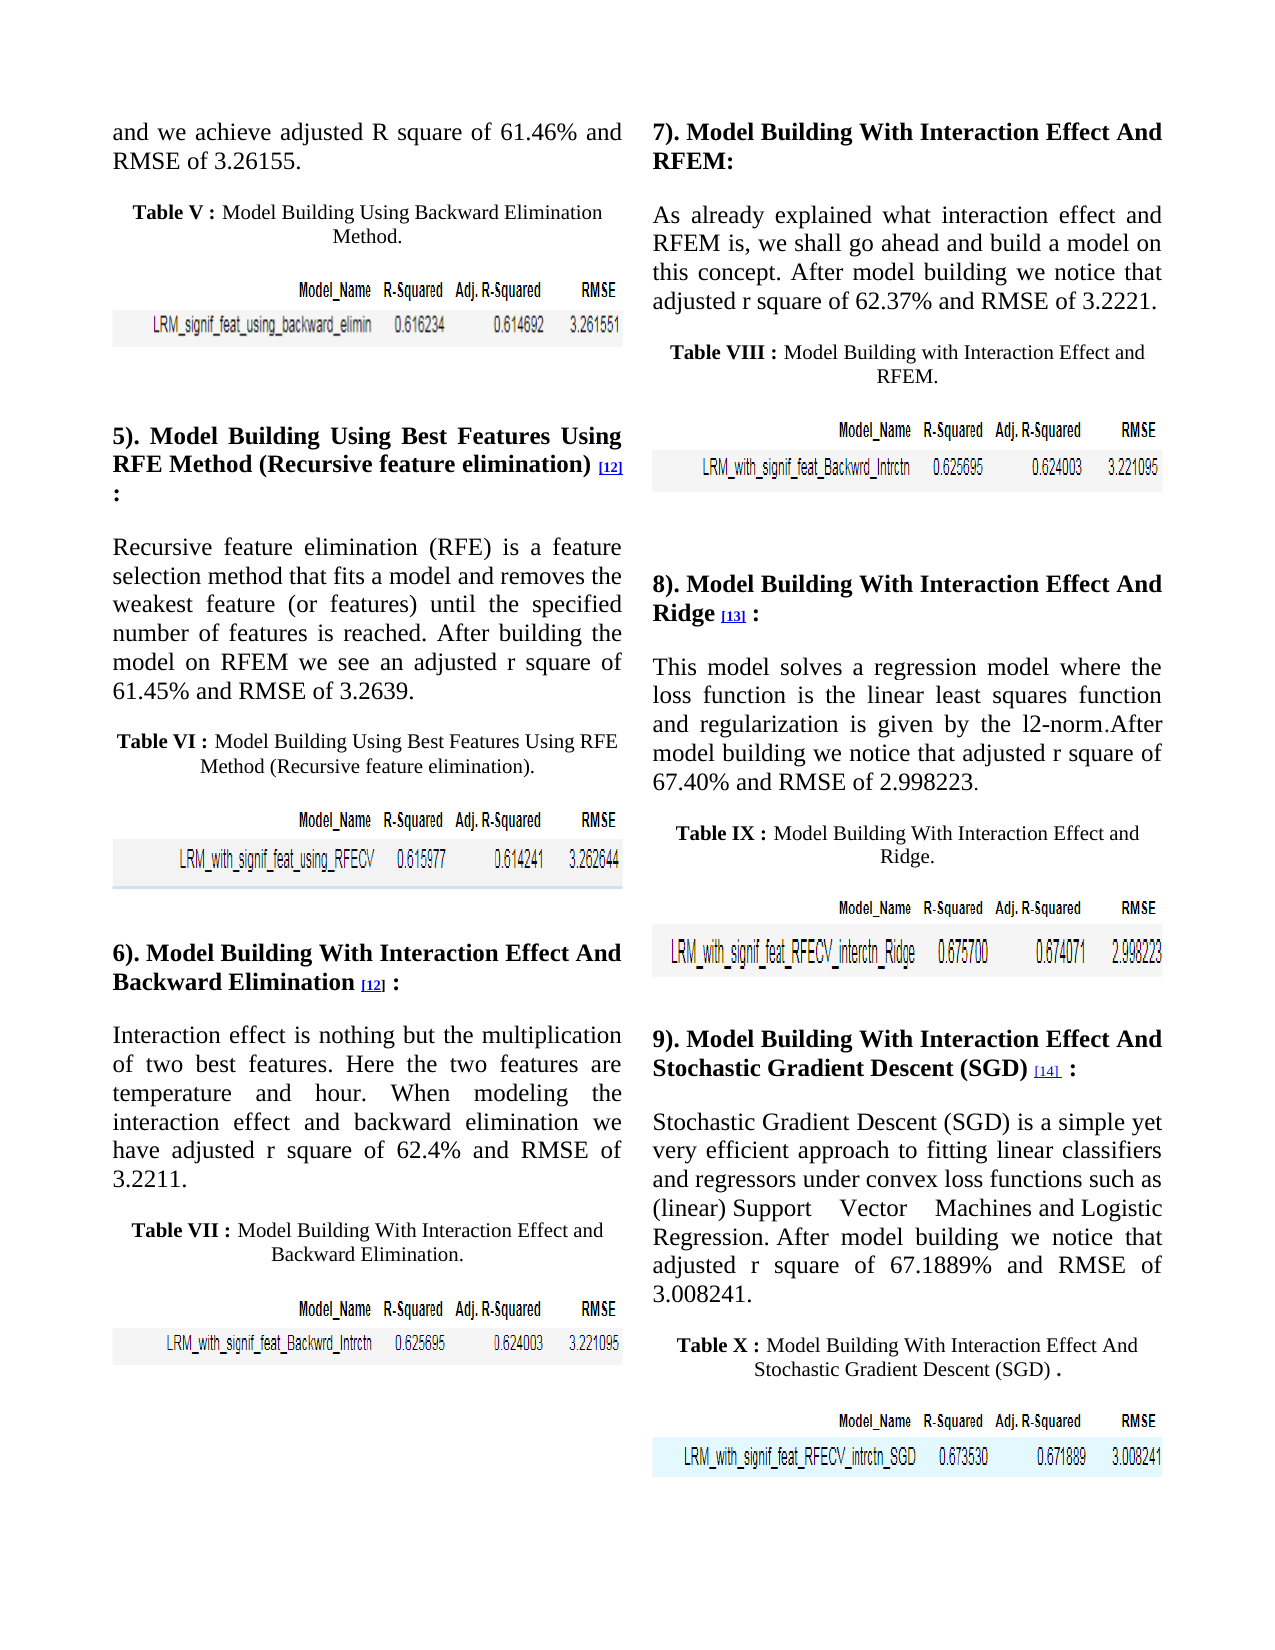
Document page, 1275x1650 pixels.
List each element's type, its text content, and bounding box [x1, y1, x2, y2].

text 8). Model Building With Interaction Effect And Ridge [13] : [652, 569, 1162, 627]
picture [652, 893, 1163, 977]
text Table X : Model Building With Interaction Effect And Stochastic Gradient Descent (SGD) . [652, 1333, 1162, 1381]
text 5). Model Building Using Best Features Using RFE Method (Recursive feature elimination) [12] : [112, 421, 622, 507]
text This model solves a regression model where the loss function is the linear least squares function and regularization is given by the l2-norm.After model building we notice that adjusted r square of 67.40% and RMSE of 2.998223. [652, 703, 1162, 795]
text 6). Model Building With Interaction Effect And Backward Elimination [12] : [112, 938, 622, 996]
text Table V : Model Building Using Backward Elimination Method. [112, 200, 622, 248]
text Table VII : Model Building With Interaction Effect and Backward Elimination. [112, 1218, 622, 1266]
text As already explained what interaction effect and RFEM is, we shall go ahead and build a model on this concept. After model building we notice that adjusted r square of 62.37% and RMSE of 3.2221. [652, 200, 1162, 315]
text Table VI : Model Building Using Best Features Using RFE Method (Recursive feature elimination). [112, 729, 622, 778]
picture [652, 412, 1163, 496]
text Recursive feature elimination (RFE) is a feature selection method that fits a model and removes the weakest feature (or features) until the specified number of features is reached. After building the model on RFEM we see an adjusted r square of 61.45% and RMSE of 3.2639. [112, 532, 622, 704]
picture [112, 272, 623, 347]
picture [652, 1406, 1163, 1477]
text 9). Model Building With Interaction Effect And Stochastic Gradient Descent (SGD) [14] : [652, 977, 1162, 1082]
text Table IX : Model Building With Interaction Effect and Ridge. [652, 820, 1162, 868]
picture [112, 802, 623, 889]
text Stochastic Gradient Descent (SGD) is a simple yet very efficient approach to fitting linear classifiers and regressors under convex loss functions such as (linear) Support Vector Machines and Logistic Regression. After model building we notice that adjusted r square of 67.1889% and RMSE of 3.008241. [652, 1148, 1162, 1308]
text Table VIII : Model Building with Interaction Effect and RFEM. [652, 340, 1162, 388]
text 7). Model Building With Interaction Effect And RFEM: [652, 117, 1162, 175]
picture [112, 1291, 623, 1365]
text Interaction effect is nothing but the multiplication of two best features. Here the two features are temperature and hour. When modeling the interaction effect and backward elimination we have adjusted r square of 62.4% and RMSE of 3.2211. [112, 1021, 622, 1193]
